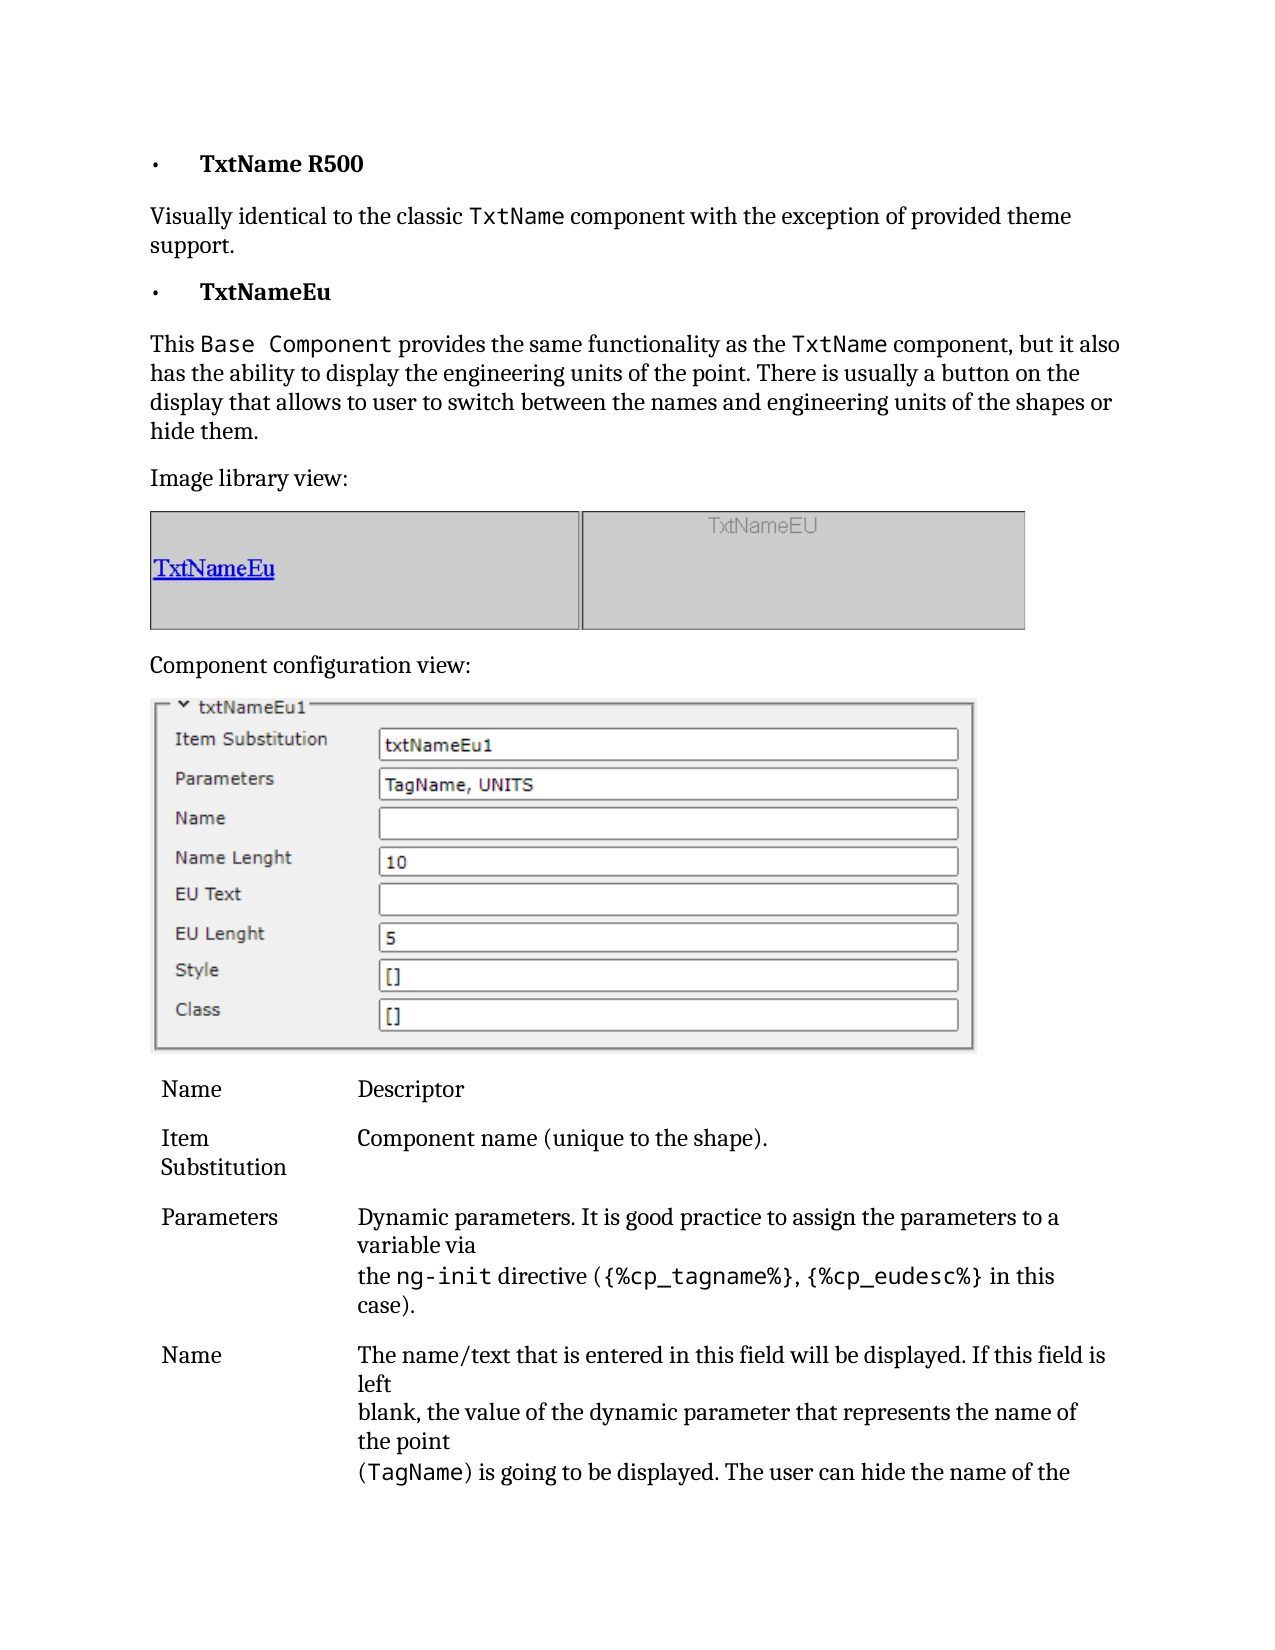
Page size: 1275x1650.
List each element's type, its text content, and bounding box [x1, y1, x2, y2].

text Component configuration view: [150, 651, 1125, 679]
list TxtNameEu [150, 278, 1125, 307]
table_cell Item Substitution [150, 1124, 346, 1202]
table_header Name [150, 1075, 346, 1124]
text Visually identical to the classic TxtName component with the exception of provided theme support. [150, 199, 1125, 259]
table_cell Name [150, 1341, 346, 1487]
picture [150, 511, 1025, 630]
table_cell Dynamic parameters. It is good practice to assign the parameters to a variable via the ng-init directive ({%cp_tagname%}, {%cp_eudesc%} in this case). [346, 1203, 1125, 1341]
text Image library view: [150, 464, 1125, 493]
table_cell Component name (unique to the shape). [346, 1124, 1125, 1202]
list TxtName R500 [150, 150, 1125, 179]
table_cell Parameters [150, 1203, 346, 1341]
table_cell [346, 1341, 1125, 1487]
table_header Descriptor [346, 1075, 1125, 1124]
text This Base Component provides the same functionality as the TxtName component, but it also has the ability to display the engineering units of the point. There is usually a button on the display that allows to user to switch between the names and engineering units of the shapes or hide them. [150, 328, 1125, 445]
picture [150, 698, 978, 1054]
